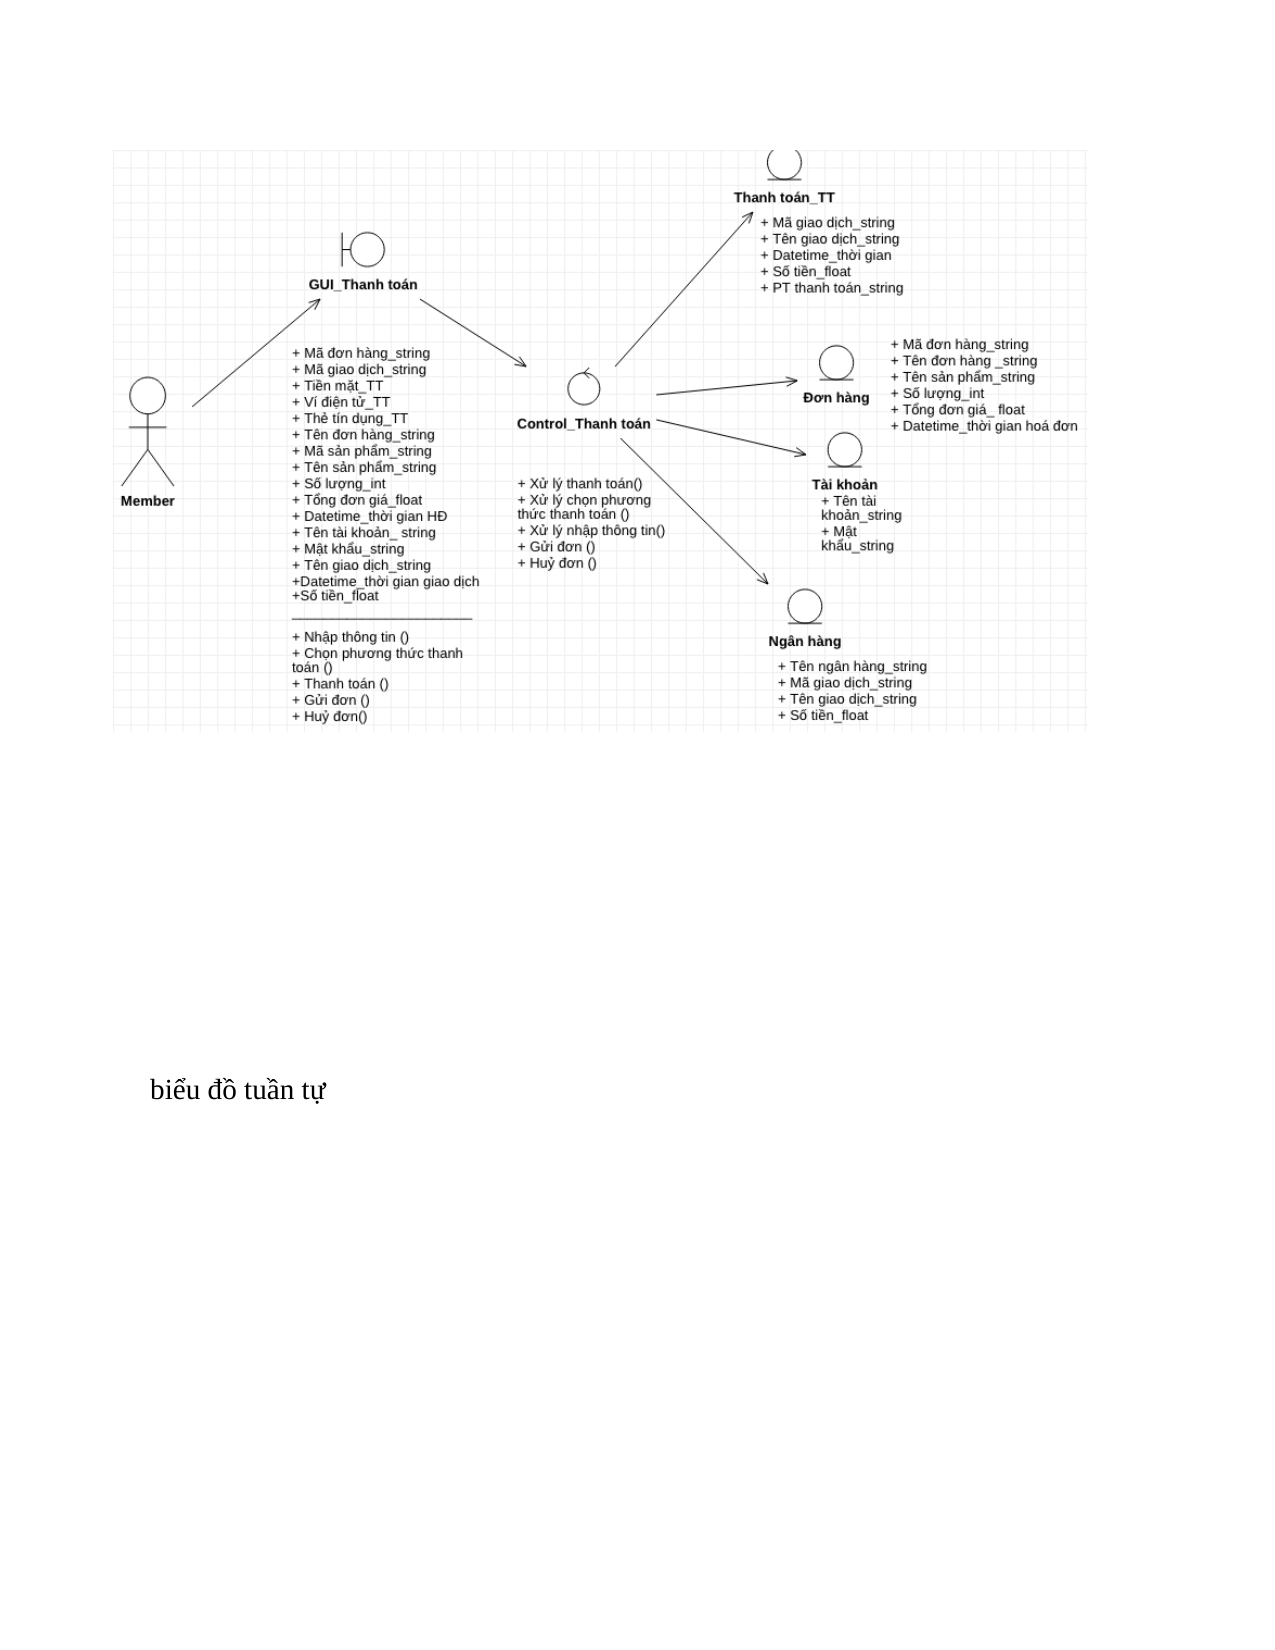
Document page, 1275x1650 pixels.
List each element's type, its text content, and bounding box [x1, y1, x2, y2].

picture [112, 150, 1088, 732]
text biểu đồ tuần tự [150, 1072, 1125, 1106]
